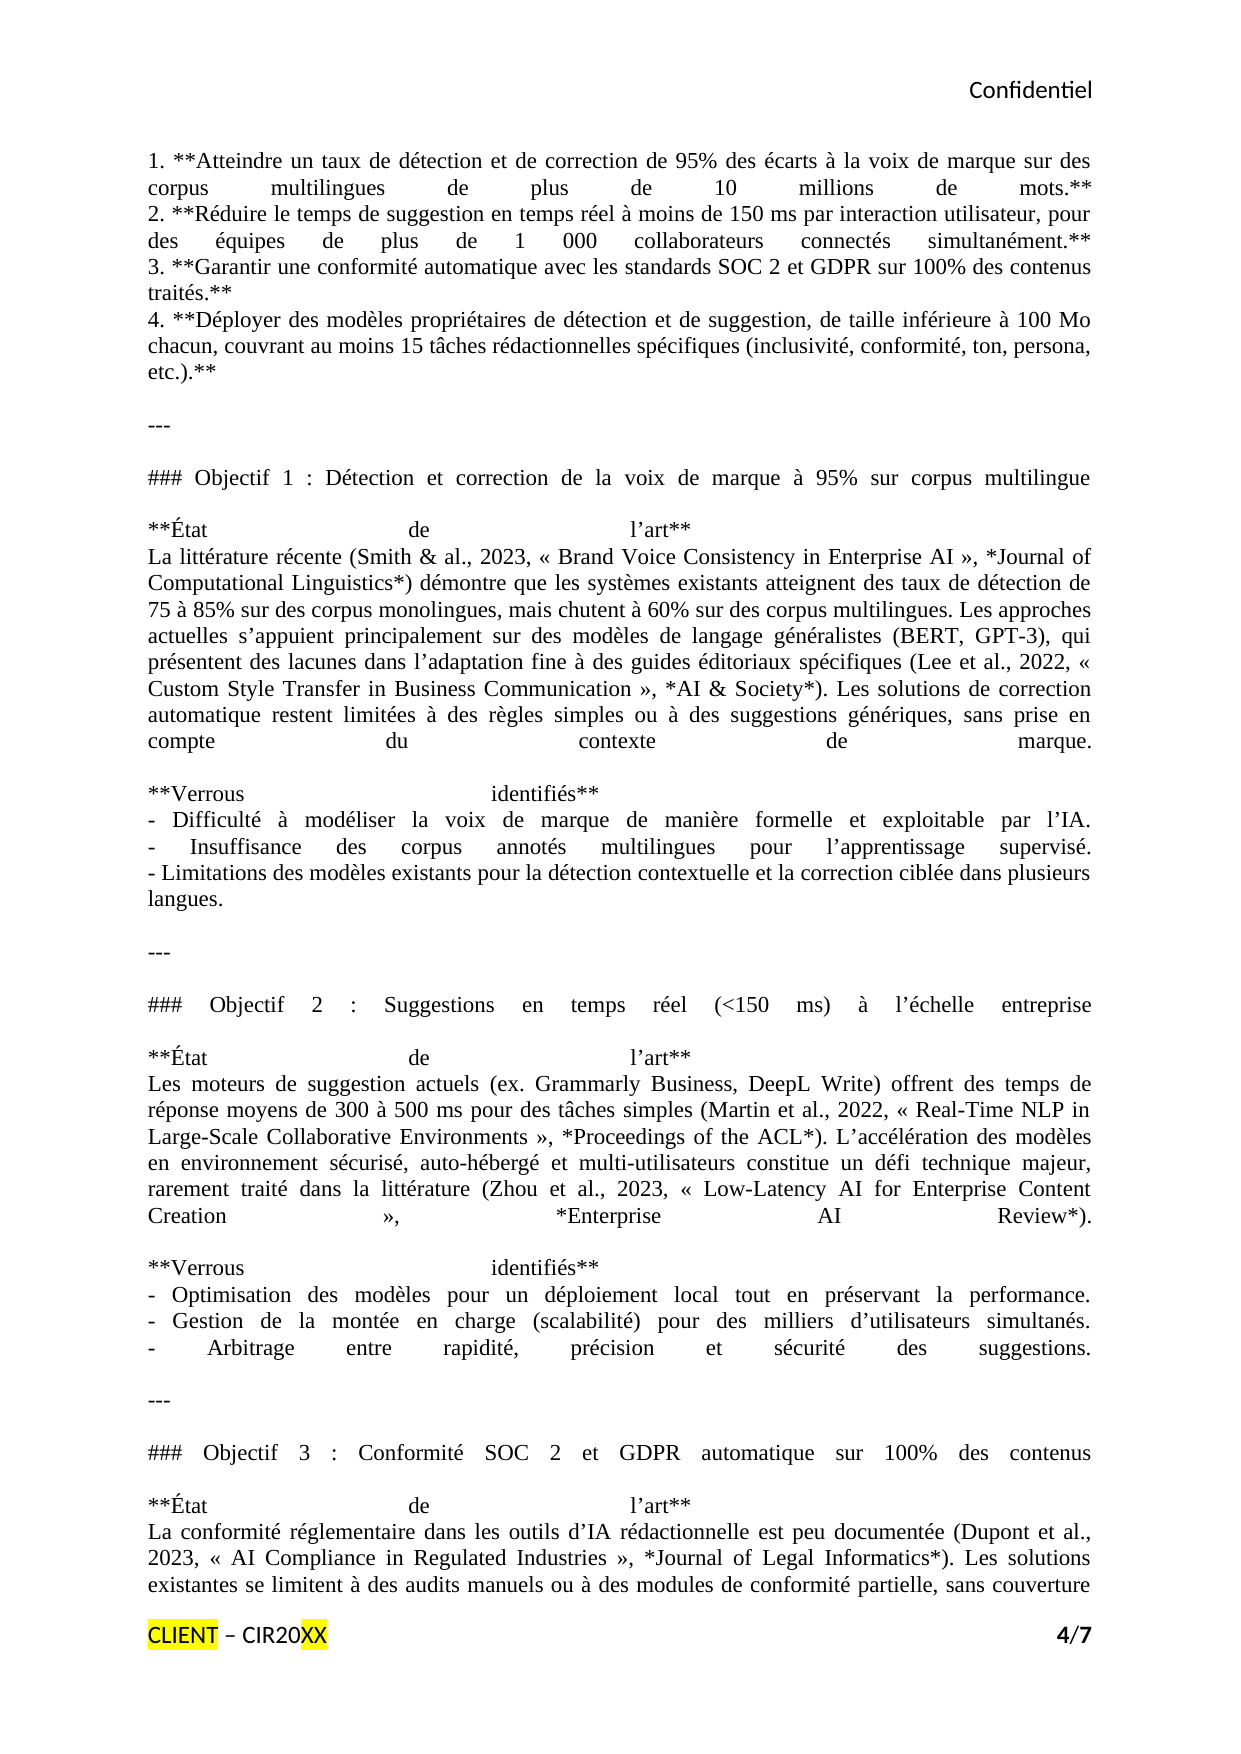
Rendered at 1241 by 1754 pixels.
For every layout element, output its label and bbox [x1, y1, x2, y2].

text [148, 148, 1093, 1597]
